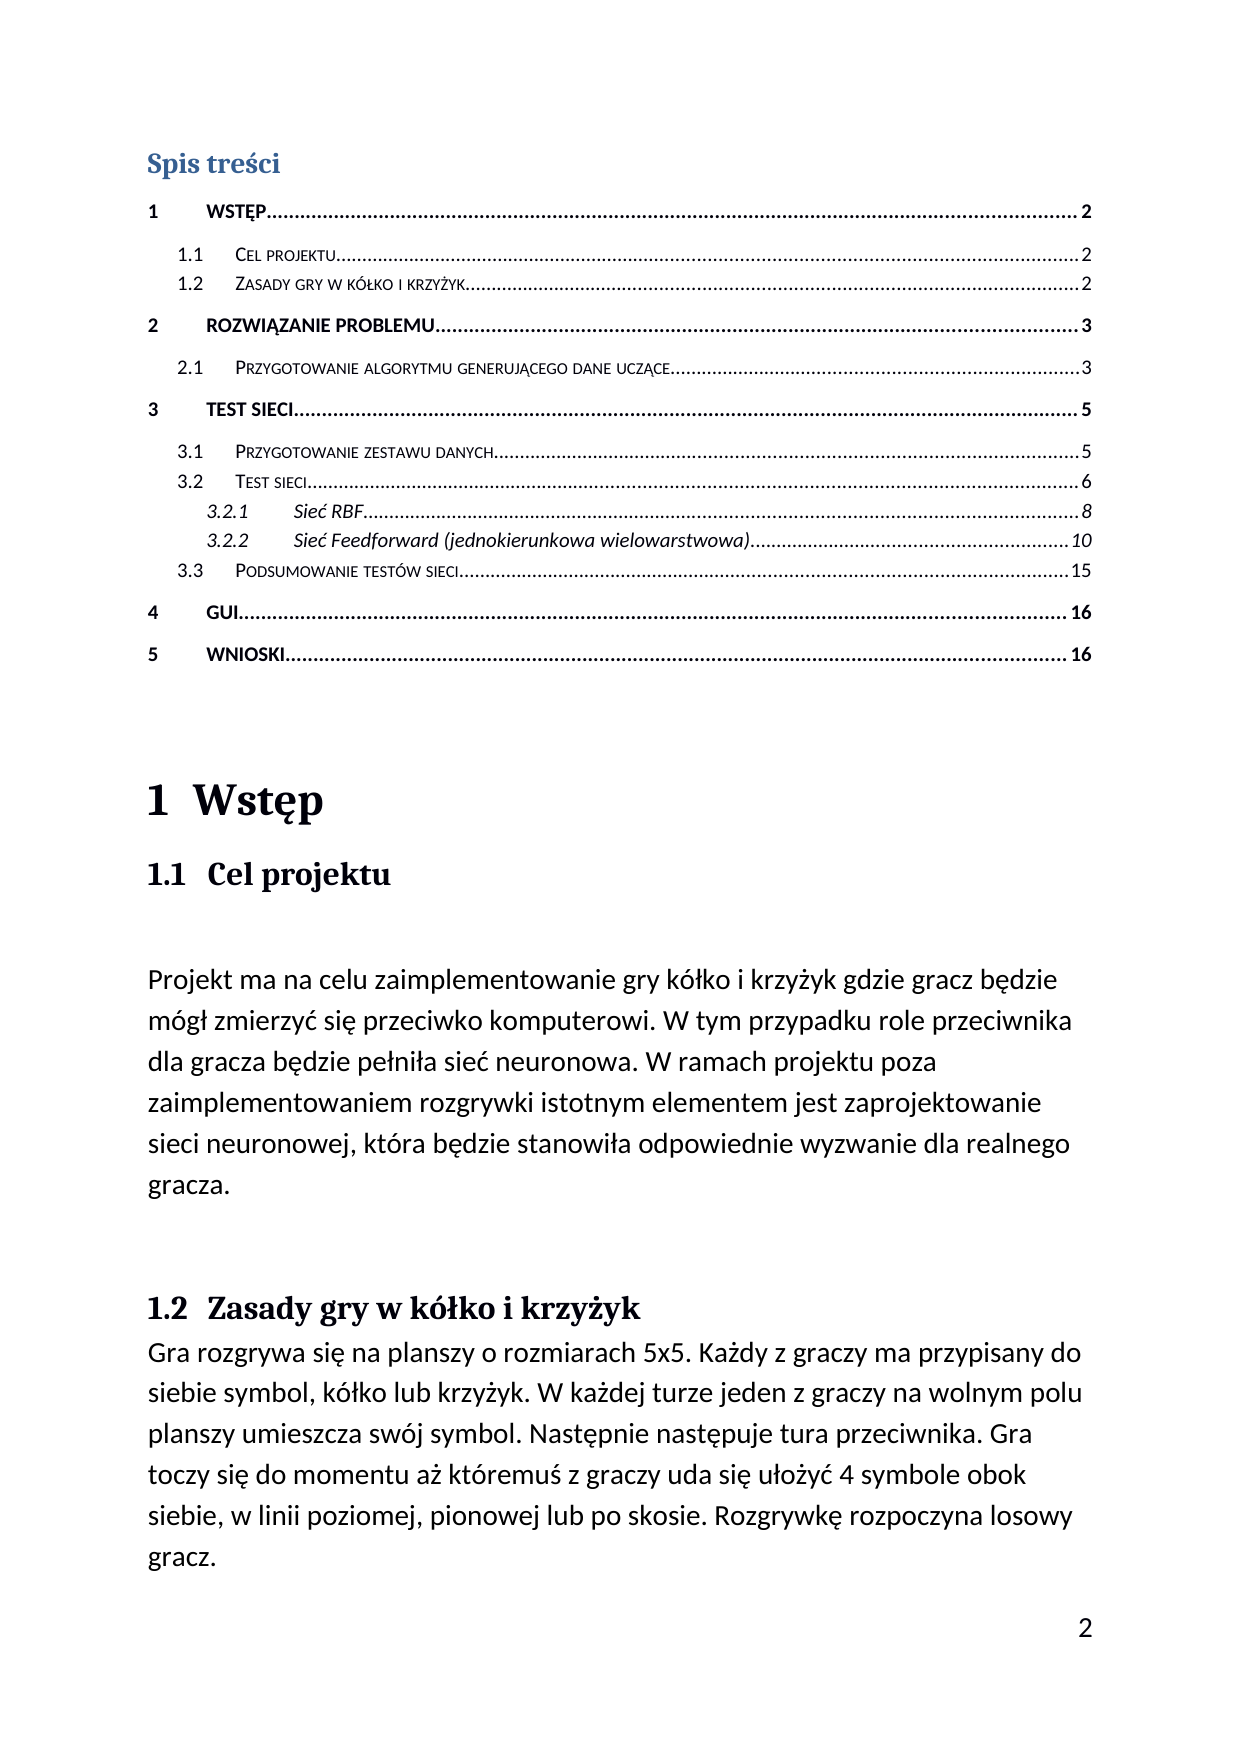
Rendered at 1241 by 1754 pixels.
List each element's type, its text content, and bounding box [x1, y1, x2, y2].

subtitle Wstęp [148, 774, 1093, 827]
text Gra rozgrywa się na planszy o rozmiarach 5x5. Każdy z graczy ma przypisany do siebie symbol, kółko lub krzyżyk. W każdej turze jeden z graczy na wolnym polu planszy umieszcza swój symbol. Następnie następuje tura przeciwnika. Gra toczy się do momentu aż któremuś z graczy uda się ułożyć 4 symbole obok siebie, w linii poziomej, pionowej lub po skosie. Rozgrywkę rozpoczyna losowy gracz. [148, 1334, 1093, 1574]
subtitle Cel projektu [148, 856, 1093, 894]
subtitle Zasady gry w kółko i krzyżyk [148, 1289, 1093, 1328]
text Projekt ma na celu zaimplementowanie gry kółko i krzyżyk gdzie gracz będzie mógł zmierzyć się przeciwko komputerowi. W tym przypadku role przeciwnika dla gracza będzie pełniła sieć neuronowa. W ramach projektu poza zaimplementowaniem rozgrywki istotnym elementem jest zaprojektowanie sieci neuronowej, która będzie stanowiła odpowiednie wyzwanie dla realnego gracza. [148, 961, 1093, 1202]
